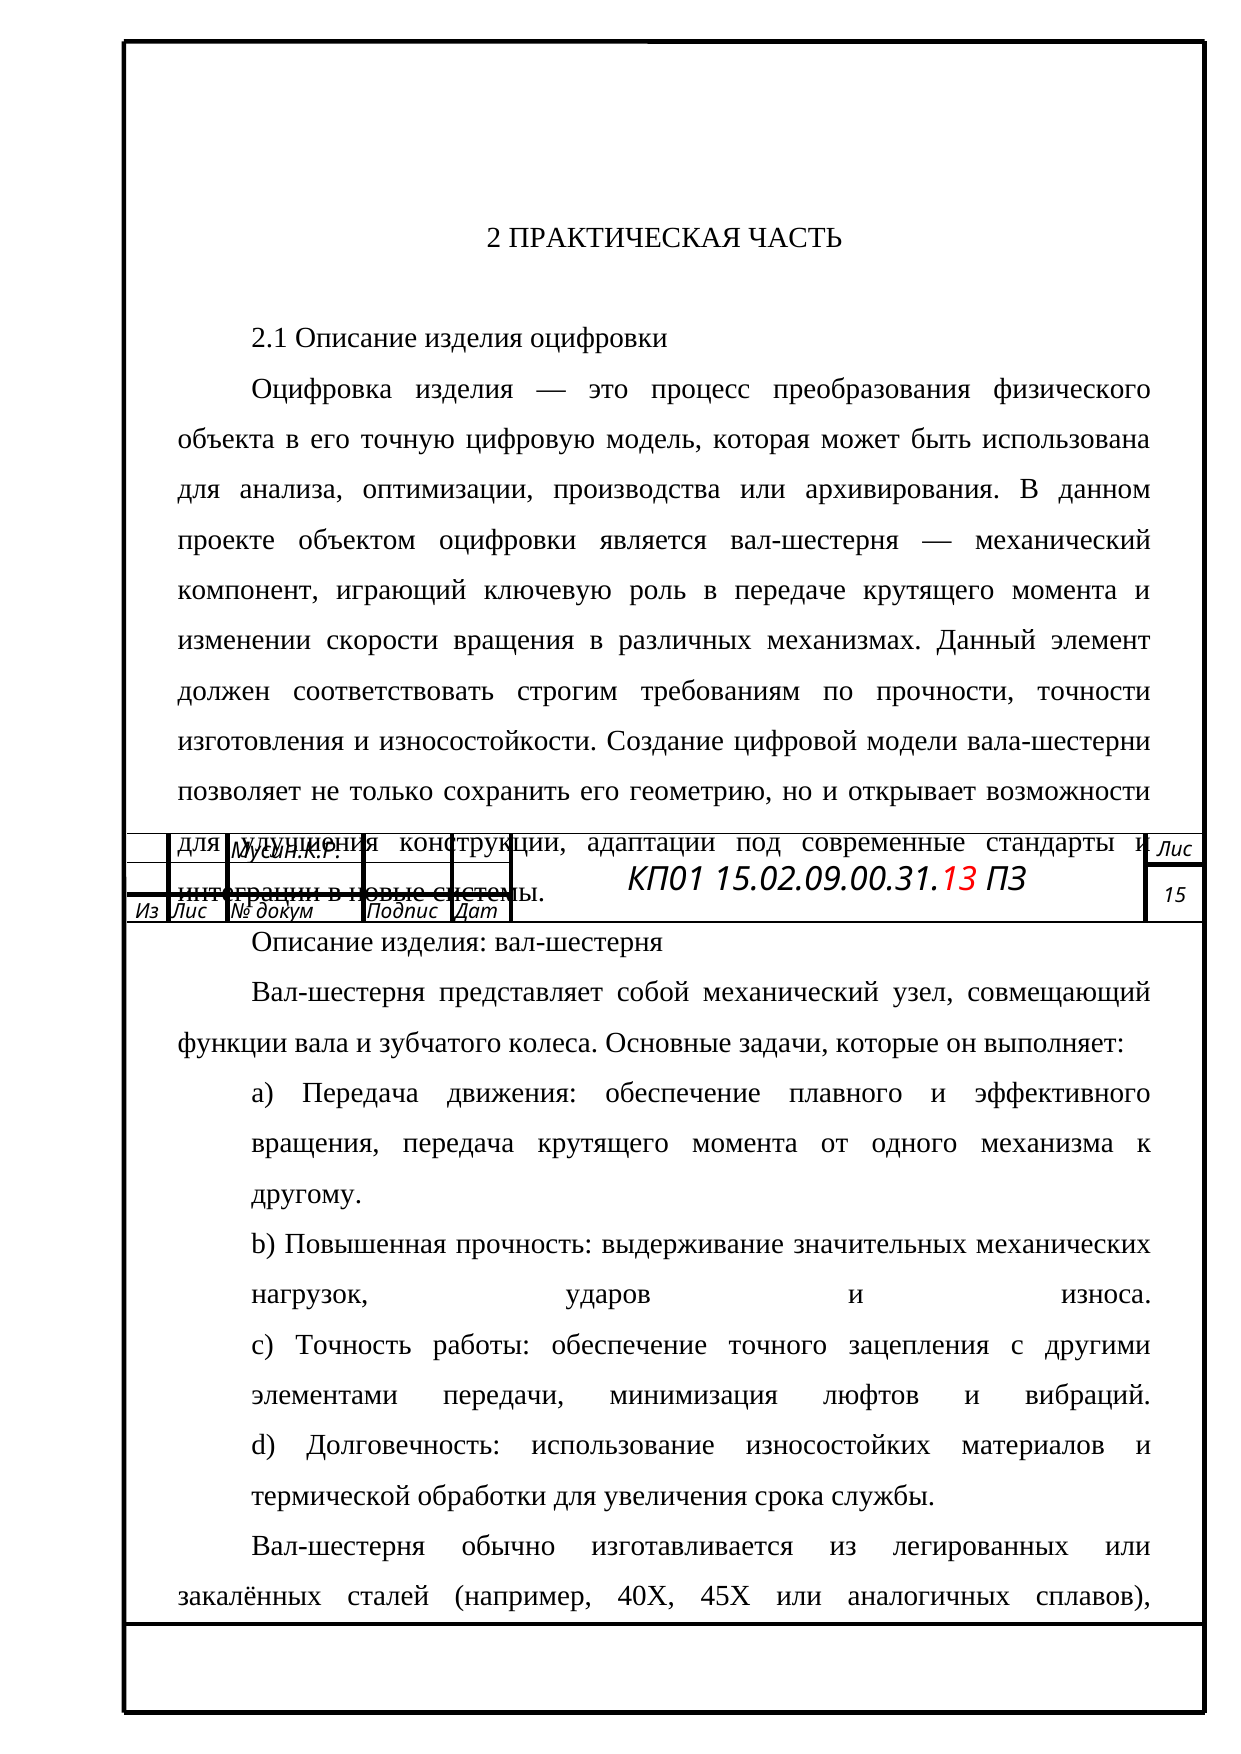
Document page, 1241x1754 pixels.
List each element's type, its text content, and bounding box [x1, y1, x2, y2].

text Оцифровка изделия — это процесс преобразования физического объекта в его точную цифровую модель, которая может быть использована для анализа, оптимизации, производства или архивирования. В данном проекте объектом оцифровки является вал-шестерня — механический компонент, играющий ключевую роль в передаче крутящего момента и изменении скорости вращения в различных механизмах. Данный элемент должен соответствовать строгим требованиям по прочности, точности изготовления и износостойкости. Создание цифровой модели вала-шестерни позволяет не только сохранить его геометрию, но и открывает возможности для улучшения конструкции, адаптации под современные стандарты и интеграции в новые системы. [177, 371, 1152, 833]
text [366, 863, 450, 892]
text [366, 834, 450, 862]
text Вал-шестерня представляет собой механический узел, совмещающий функции вала и зубчатого колеса. Основные задачи, которые он выполняет: [177, 974, 1152, 1058]
text Описание изделия: вал-шестерня [177, 924, 1152, 958]
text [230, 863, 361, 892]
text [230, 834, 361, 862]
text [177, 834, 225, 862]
text а) Передача движения: обеспечение плавного и эффективного вращения, передача крутящего момента от одного механизма к другому. b) Повышенная прочность: выдерживание значительных механических нагрузок, ударов и износа. c) Точность работы: обеспечение точного зацепления с другими элементами передачи, минимизация люфтов и вибраций. d) Долговечность: использование износостойких материалов и термической обработки для увеличения срока службы. [251, 1075, 1152, 1511]
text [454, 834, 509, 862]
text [177, 1528, 1152, 1612]
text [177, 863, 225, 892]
text 2 ПРАКТИЧЕСКАЯ ЧАСТЬ [177, 220, 1152, 253]
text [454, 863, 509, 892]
text 2.1 Описание изделия оцифровки [177, 321, 1152, 354]
text Оцифровка изделия — это процесс преобразования физического объекта в его точную цифровую модель, которая может быть использована для анализа, оптимизации, производства или архивирования. В данном проекте объектом оцифровки является вал-шестерня — механический компонент, играющий ключевую роль в передаче крутящего момента и изменении скорости вращения в различных механизмах. Данный элемент должен соответствовать строгим требованиям по прочности, точности изготовления и износостойкости. Создание цифровой модели вала-шестерни позволяет не только сохранить его геометрию, но и открывает возможности для улучшения конструкции, адаптации под современные стандарты и интеграции в новые системы. [513, 834, 1143, 907]
